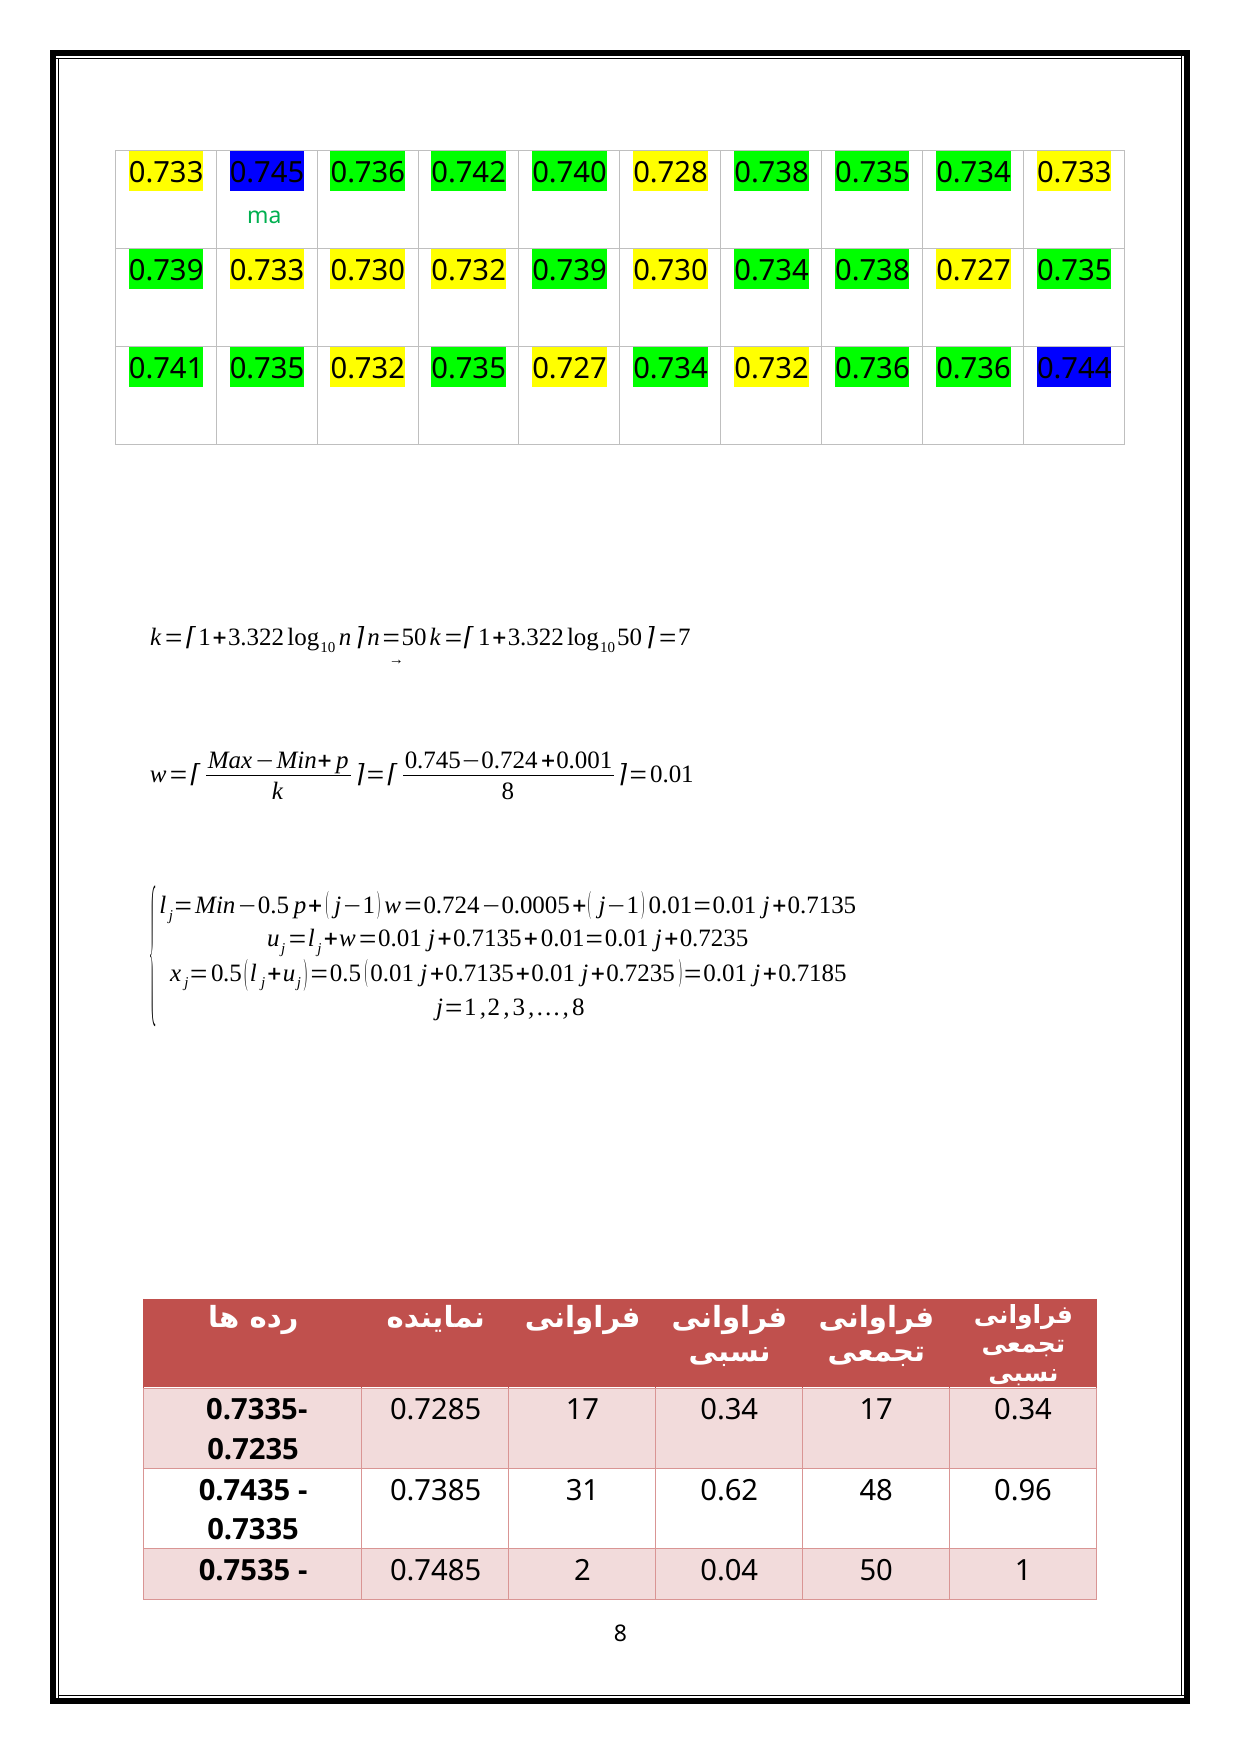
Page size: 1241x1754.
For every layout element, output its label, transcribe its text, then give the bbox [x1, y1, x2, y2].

table_cell 0.7485 [362, 1549, 508, 1599]
table_cell 0.740 [519, 151, 619, 248]
table_cell 0.742 [419, 151, 518, 248]
table_cell 0.736 [318, 151, 418, 248]
table_cell 0.7385 [362, 1469, 508, 1548]
table_cell 0.735 [1024, 249, 1124, 346]
table_cell 0.738 [721, 151, 821, 248]
table_cell 0.733 [1024, 151, 1124, 248]
table_cell 0.734 [620, 347, 720, 444]
table_cell 0.745 [217, 151, 317, 248]
table_header فراوانی تجمعی نسبی [950, 1300, 1096, 1387]
table_cell 0.732 [721, 347, 821, 444]
table_cell 0.733 [217, 249, 317, 346]
table_cell 0.730 [318, 249, 418, 346]
table_cell 31 [509, 1469, 655, 1548]
table_cell 0.735 [822, 151, 922, 248]
table_cell 0.34 [656, 1389, 802, 1468]
table_header فراوانی نسبی [656, 1300, 802, 1387]
table_header فراوانی [509, 1300, 655, 1387]
table_header رده ها [144, 1300, 361, 1387]
table_cell 0.96 [950, 1469, 1096, 1548]
table_header فراوانی تجمعی [803, 1300, 949, 1387]
table_cell 48 [803, 1469, 949, 1548]
table_cell 0.732 [419, 249, 518, 346]
table_cell 0.04 [656, 1549, 802, 1599]
table_cell 0.736 [822, 347, 922, 444]
table_cell 0.734 [721, 249, 821, 346]
table_cell 0.735 [217, 347, 317, 444]
table_cell 0.744 [1024, 347, 1124, 444]
table_cell 0.7335- 0.7235 [144, 1389, 361, 1468]
table_cell 17 [803, 1389, 949, 1468]
table_cell 0.730 [620, 249, 720, 346]
table_cell 0.739 [116, 249, 216, 346]
table_cell 0.738 [822, 249, 922, 346]
table_cell 0.727 [519, 347, 619, 444]
table_cell 0.7535 - 0.7435 [144, 1549, 361, 1599]
table_cell 0.734 [923, 151, 1023, 248]
table_cell 0.733 [116, 151, 216, 248]
table_cell 50 [803, 1549, 949, 1599]
table_cell 0.34 [950, 1389, 1096, 1468]
table_cell 17 [509, 1389, 655, 1468]
table_cell 0.7435 - 0.7335 [144, 1469, 361, 1548]
table_header نماینده [362, 1300, 508, 1387]
table_cell 0.735 [419, 347, 518, 444]
table_cell 0.62 [656, 1469, 802, 1548]
table_cell 0.727 [923, 249, 1023, 346]
table_cell 0.736 [923, 347, 1023, 444]
table_cell 0.732 [318, 347, 418, 444]
table_cell 0.739 [519, 249, 619, 346]
table_cell 0.7285 [362, 1389, 508, 1468]
table_cell 0.728 [620, 151, 720, 248]
table_cell 2 [509, 1549, 655, 1599]
table_cell 1 [950, 1549, 1096, 1599]
table_cell 0.741 [116, 347, 216, 444]
